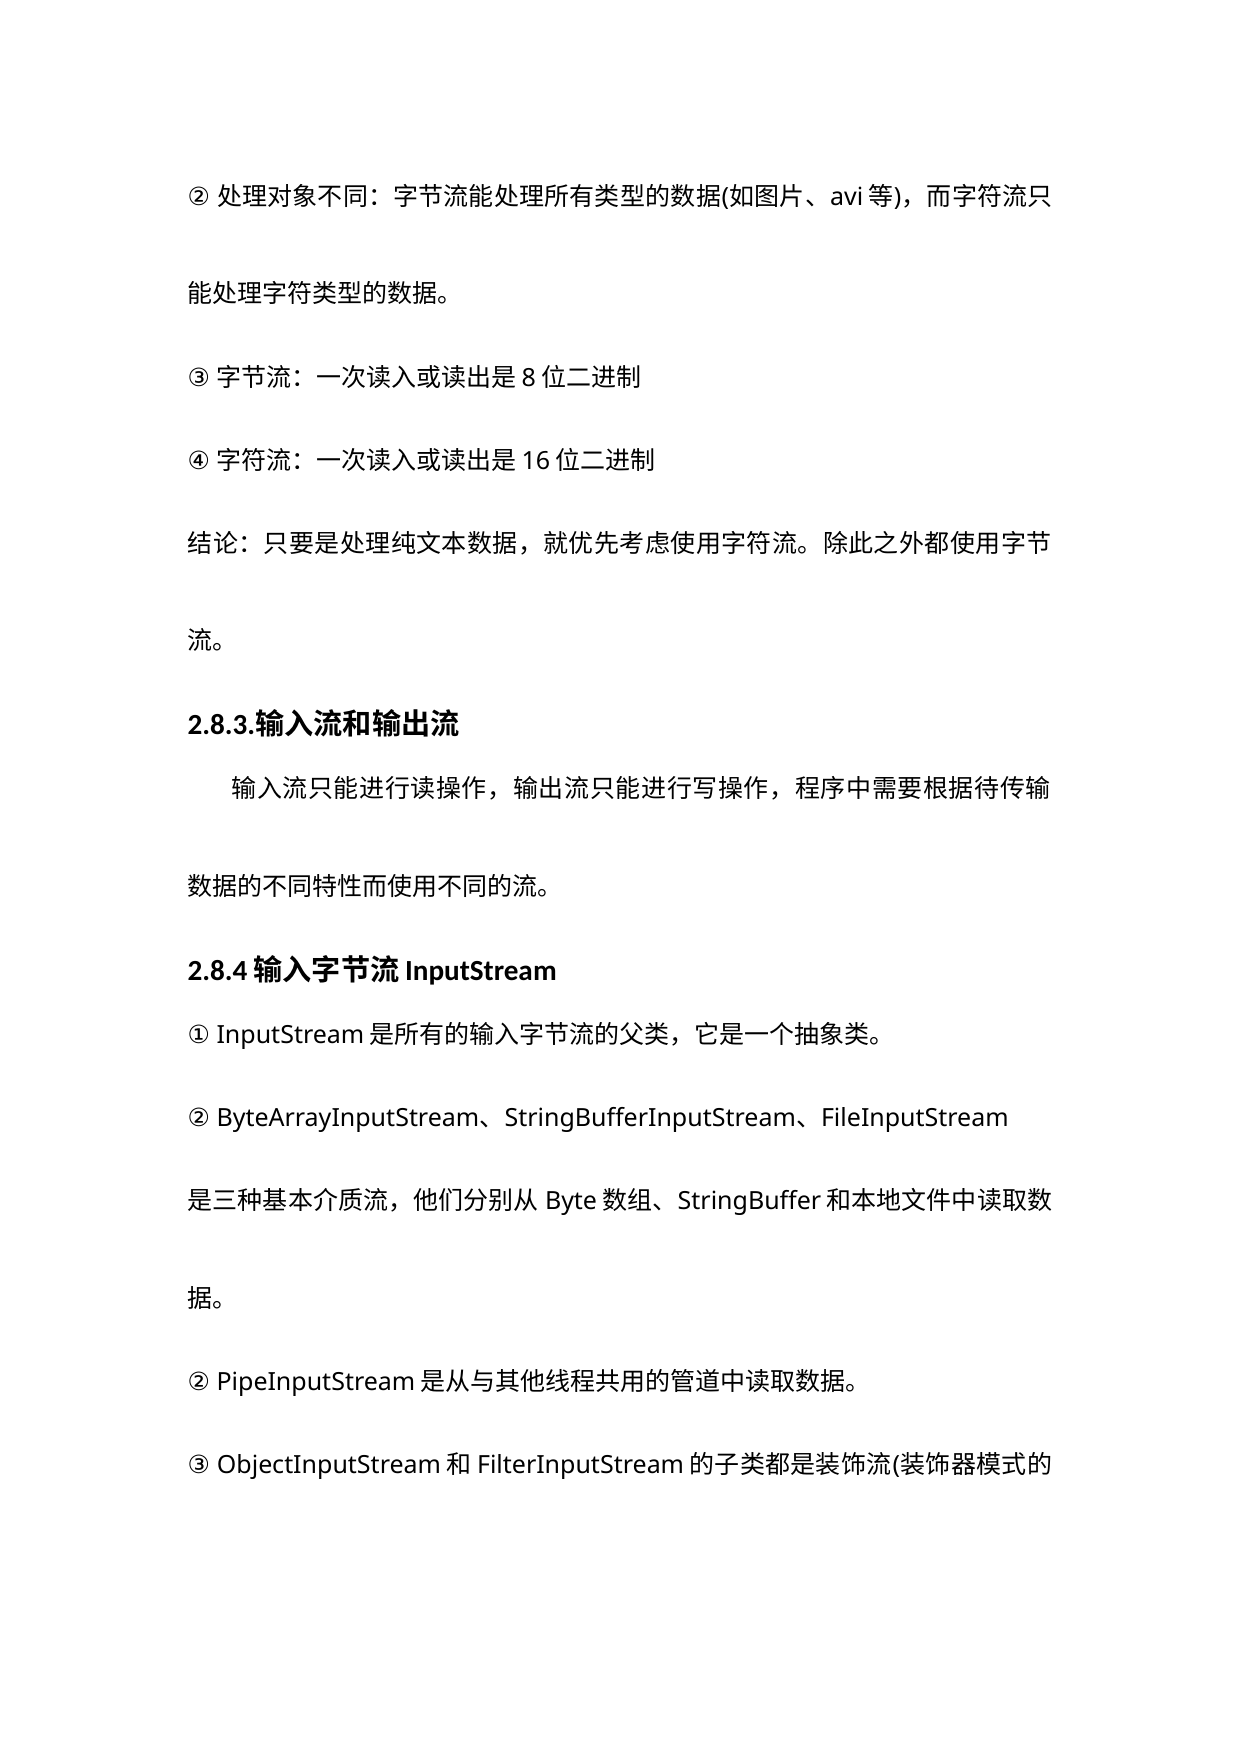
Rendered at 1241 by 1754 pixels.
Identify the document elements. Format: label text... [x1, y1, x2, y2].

text 结论：只要是处理纯文本数据，就优先考虑使用字符流。除此之外都使用字节流。 [187, 509, 1053, 671]
subtitle 2.8.4输入字节流InputStream [187, 935, 1053, 1000]
text 是三种基本介质流，他们分别从Byte数组、StringBuffer和本地文件中读取数据。 [187, 1166, 1053, 1329]
text ② PipeInputStream是从与其他线程共用的管道中读取数据。 [187, 1347, 1053, 1412]
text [187, 1430, 1053, 1495]
text ② ByteArrayInputStream、StringBufferInputStream、FileInputStream [187, 1083, 1053, 1148]
subtitle 2.8.3.输入流和输出流 [187, 689, 1053, 754]
text ② 处理对象不同：字节流能处理所有类型的数据(如图片、avi等)，而字符流只能处理字符类型的数据。 [187, 162, 1053, 324]
text ③ 字节流：一次读入或读出是8位二进制 [187, 343, 1053, 408]
text ① InputStream是所有的输入字节流的父类，它是一个抽象类。 [187, 1000, 1053, 1065]
text 输入流只能进行读操作，输出流只能进行写操作，程序中需要根据待传输数据的不同特性而使用不同的流。 [187, 754, 1053, 917]
text ④ 字符流：一次读入或读出是16位二进制 [187, 426, 1053, 491]
